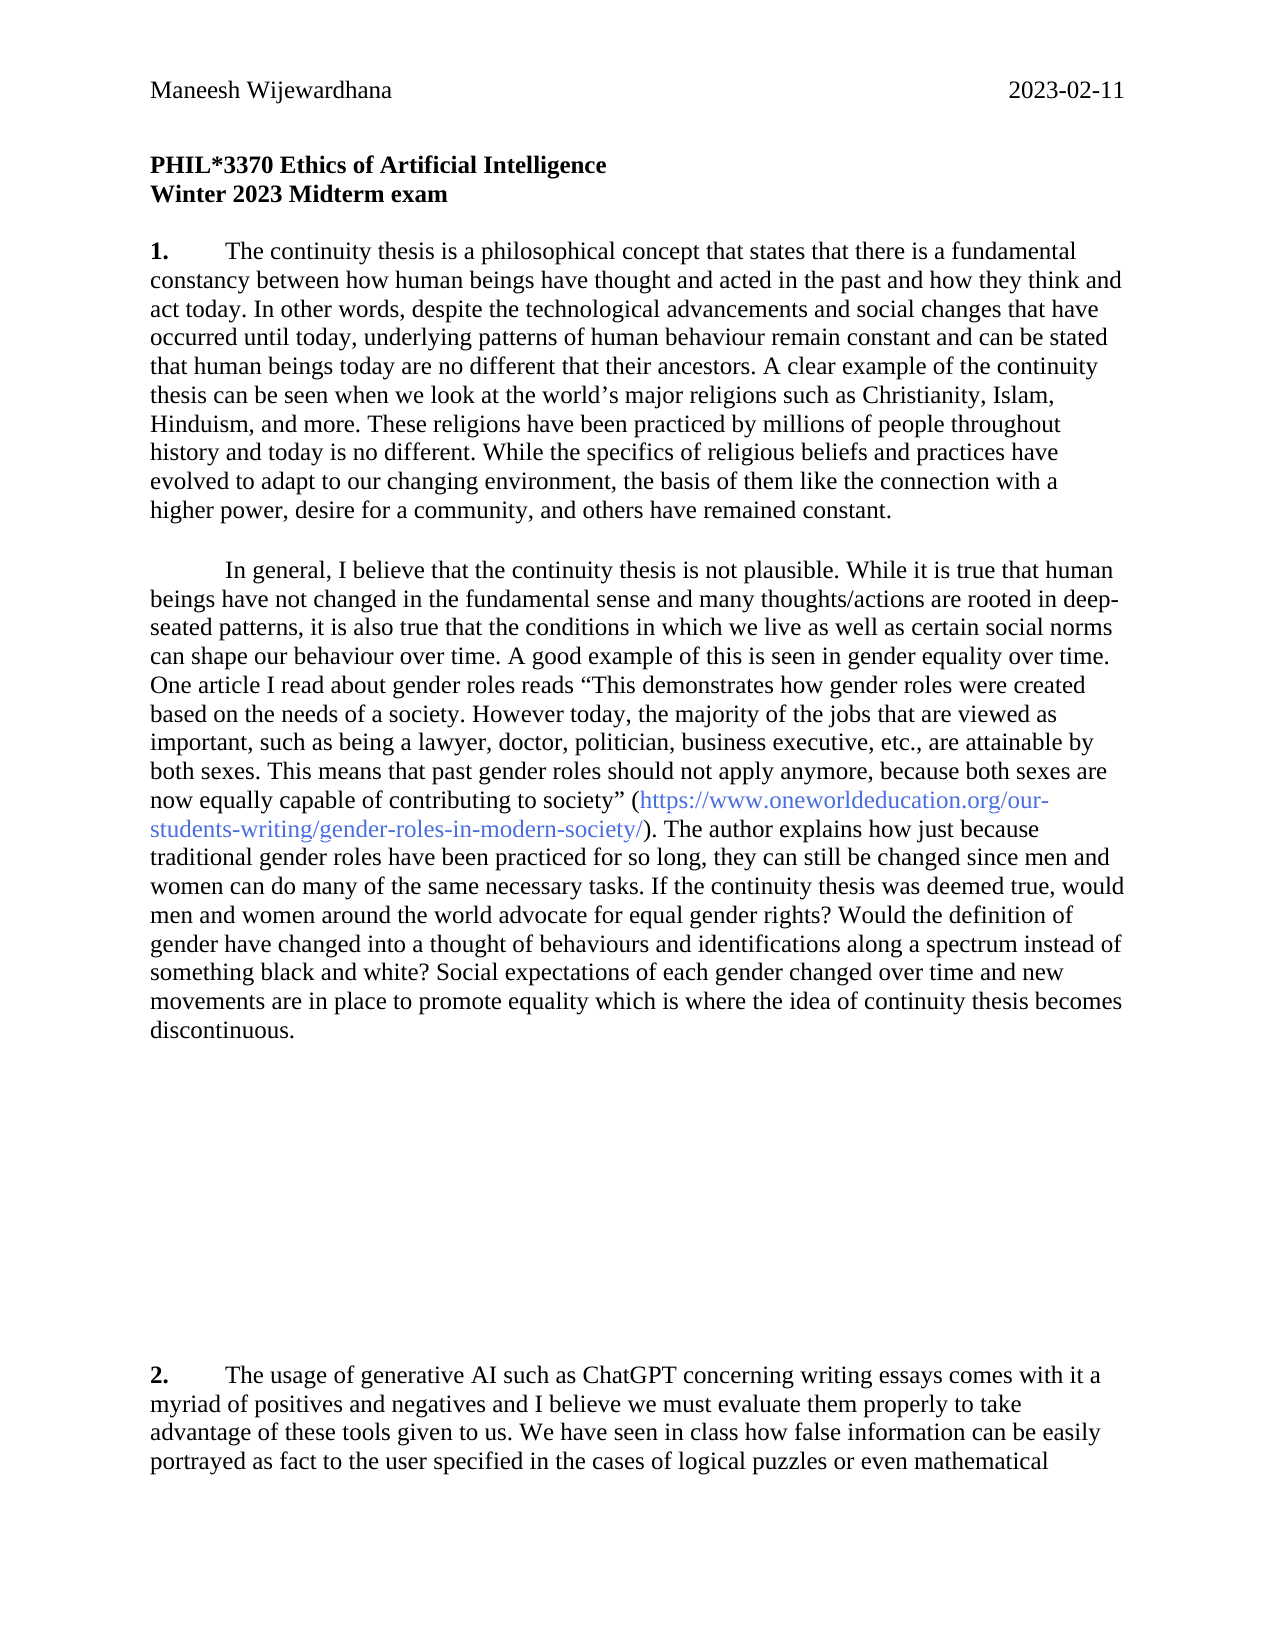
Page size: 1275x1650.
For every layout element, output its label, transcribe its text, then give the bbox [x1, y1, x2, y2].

text In general, I believe that the continuity thesis is not plausible. While it is true that human beings have not changed in the fundamental sense and many thoughts/actions are rooted in deep-seated patterns, it is also true that the conditions in which we live as well as certain social norms can shape our behaviour over time. A good example of this is seen in gender equality over time. One article I read about gender roles reads “This demonstrates how gender roles were created based on the needs of a society. However today, the majority of the jobs that are viewed as important, such as being a lawyer, doctor, politician, business executive, etc., are attainable by both sexes. This means that past gender roles should not apply anymore, because both sexes are now equally capable of contributing to society” (https://www.oneworldeducation.org/our-students-writing/gender-roles-in-modern-society/). The author explains how just because traditional gender roles have been practiced for so long, they can still be changed since men and women can do many of the same necessary tasks. If the continuity thesis was deemed true, would men and women around the world advocate for equal gender rights? Would the definition of gender have changed into a thought of behaviours and identifications along a spectrum instead of something black and white? Social expectations of each gender changed over time and new movements are in place to promote equality which is where the idea of continuity thesis becomes discontinuous. [150, 555, 1125, 1044]
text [150, 1360, 1125, 1475]
text PHIL*3370 Ethics of Artificial Intelligence [150, 150, 1125, 179]
text 1. The continuity thesis is a philosophical concept that states that there is a fundamental constancy between how human beings have thought and acted in the past and how they think and act today. In other words, despite the technological advancements and social changes that have occurred until today, underlying patterns of human behaviour remain constant and can be stated that human beings today are no different that their ancestors. A clear example of the continuity thesis can be seen when we look at the world’s major religions such as Christianity, Islam, Hinduism, and more. These religions have been practiced by millions of people throughout history and today is no different. While the specifics of religious beliefs and practices have evolved to adapt to our changing environment, the basis of them like the connection with a higher power, desire for a community, and others have remained constant. [150, 236, 1125, 524]
text Winter 2023 Midterm exam [150, 179, 1125, 207]
